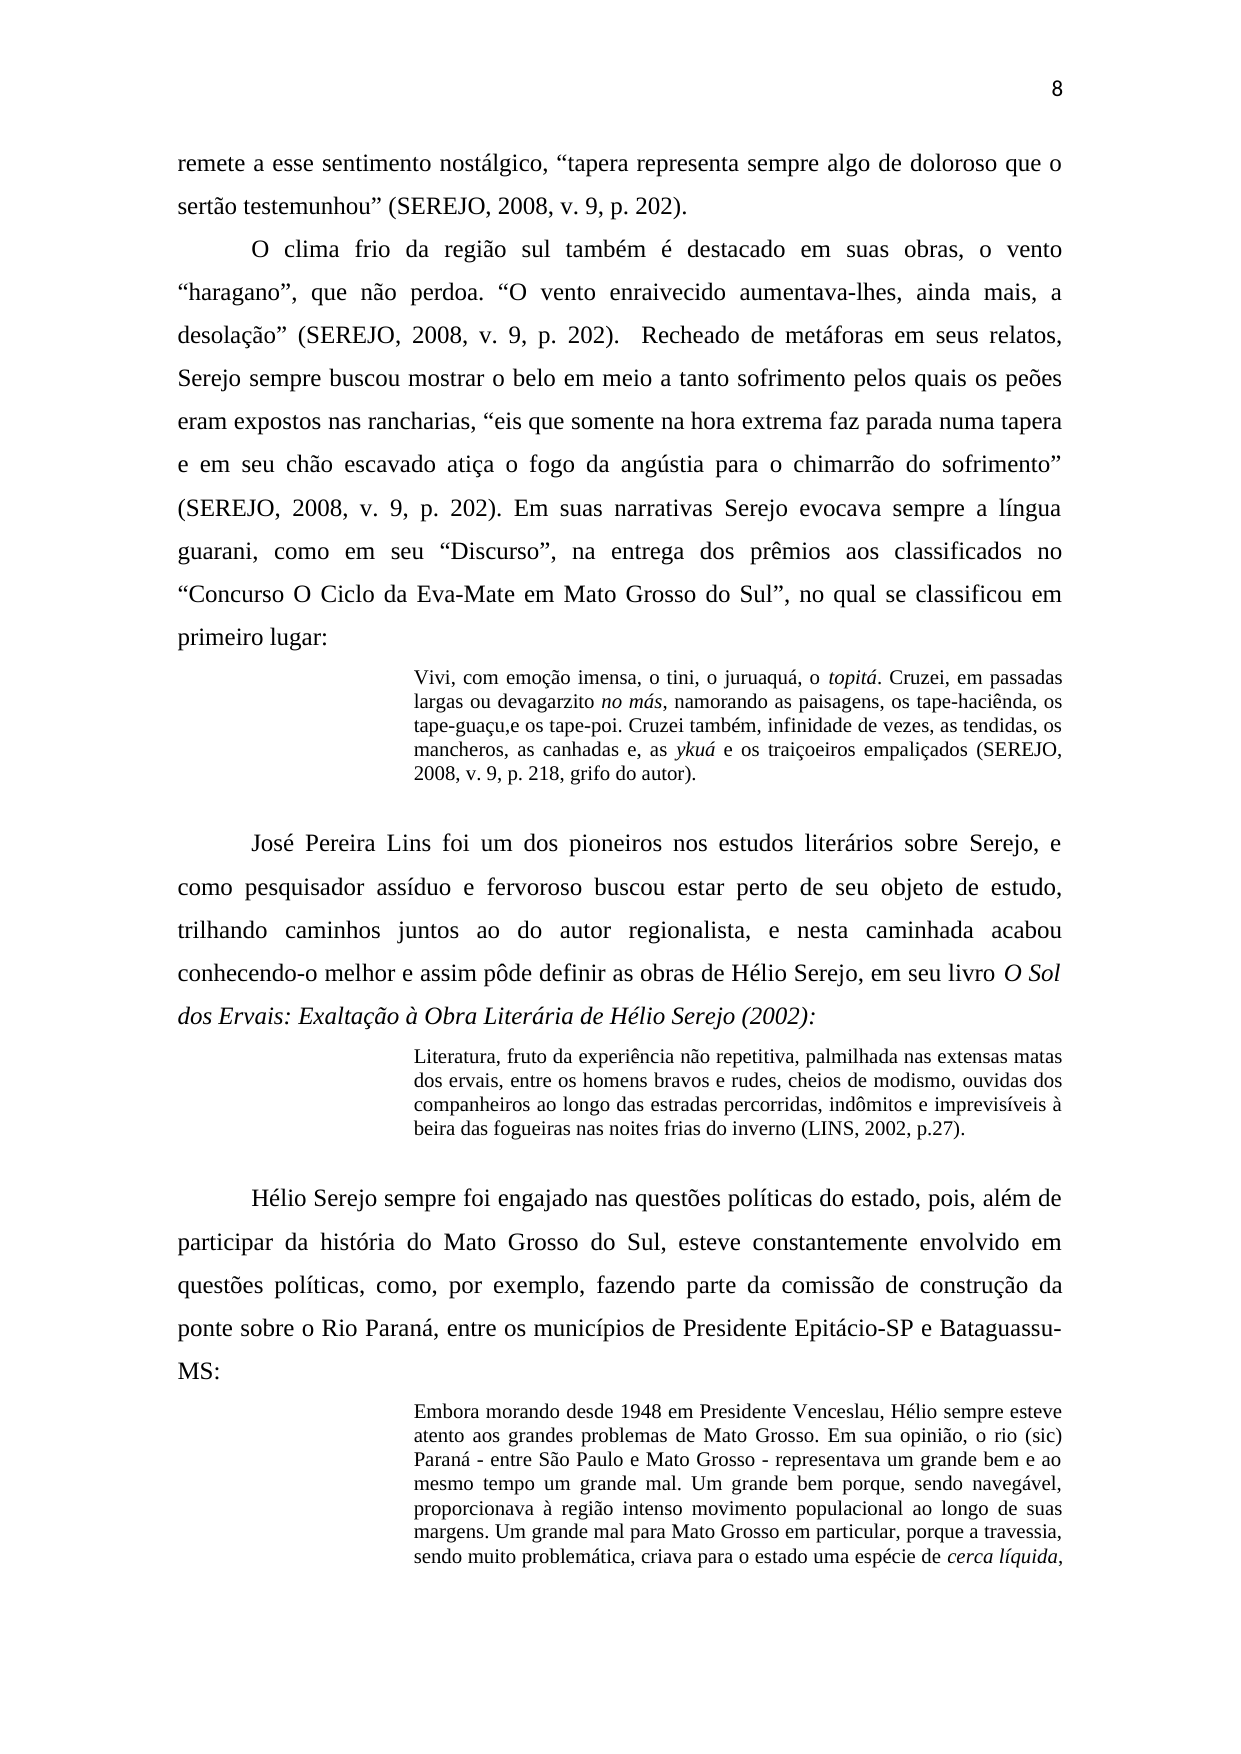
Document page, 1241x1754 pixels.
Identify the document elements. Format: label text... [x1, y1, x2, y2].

text Vivi, com emoção imensa, o tini, o juruaquá, o topitá. Cruzei, em passadas largas ou devagarzito no más, namorando as paisagens, os tape-haciênda, os tape-guaçu,e os tape-poi. Cruzei também, infinidade de vezes, as tendidas, os mancheros, as canhadas e, as ykuá e os traiçoeiros empaliçados (SEREJO, 2008, v. 9, p. 218, grifo do autor). [413, 665, 1063, 785]
text O clima frio da região sul também é destacado em suas obras, o vento “haragano”, que não perdoa. “O vento enraivecido aumentava-lhes, ainda mais, a desolação” (SEREJO, 2008, v. 9, p. 202). Recheado de metáforas em seus relatos, Serejo sempre buscou mostrar o belo em meio a tanto sofrimento pelos quais os peões eram expostos nas rancharias, “eis que somente na hora extrema faz parada numa tapera e em seu chão escavado atiça o fogo da angústia para o chimarrão do sofrimento” (SEREJO, 2008, v. 9, p. 202). Em suas narrativas Serejo evocava sempre a língua guarani, como em seu “Discurso”, na entrega dos prêmios aos classificados no “Concurso O Ciclo da Eva-Mate em Mato Grosso do Sul”, no qual se classificou em primeiro lugar: [177, 234, 1063, 651]
text Hélio Serejo sempre foi engajado nas questões políticas do estado, pois, além de participar da história do Mato Grosso do Sul, esteve constantemente envolvido em questões políticas, como, por exemplo, fazendo parte da comissão de construção da ponte sobre o Rio Paraná, entre os municípios de Presidente Epitácio-SP e Bataguassu-MS: [177, 1183, 1063, 1385]
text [413, 1399, 1063, 1568]
text Literatura, fruto da experiência não repetitiva, palmilhada nas extensas matas dos ervais, entre os homens bravos e rudes, cheios de modismo, ouvidas dos companheiros ao longo das estradas percorridas, indômitos e imprevisíveis à beira das fogueiras nas noites frias do inverno (LINS, 2002, p.27). [413, 1044, 1063, 1140]
text José Pereira Lins foi um dos pioneiros nos estudos literários sobre Serejo, e como pesquisador assíduo e fervoroso buscou estar perto de seu objeto de estudo, trilhando caminhos juntos ao do autor regionalista, e nesta caminhada acabou conhecendo-o melhor e assim pôde definir as obras de Hélio Serejo, em seu livro O Sol dos Ervais: Exaltação à Obra Literária de Hélio Serejo (2002): [177, 828, 1063, 1030]
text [177, 148, 1063, 219]
